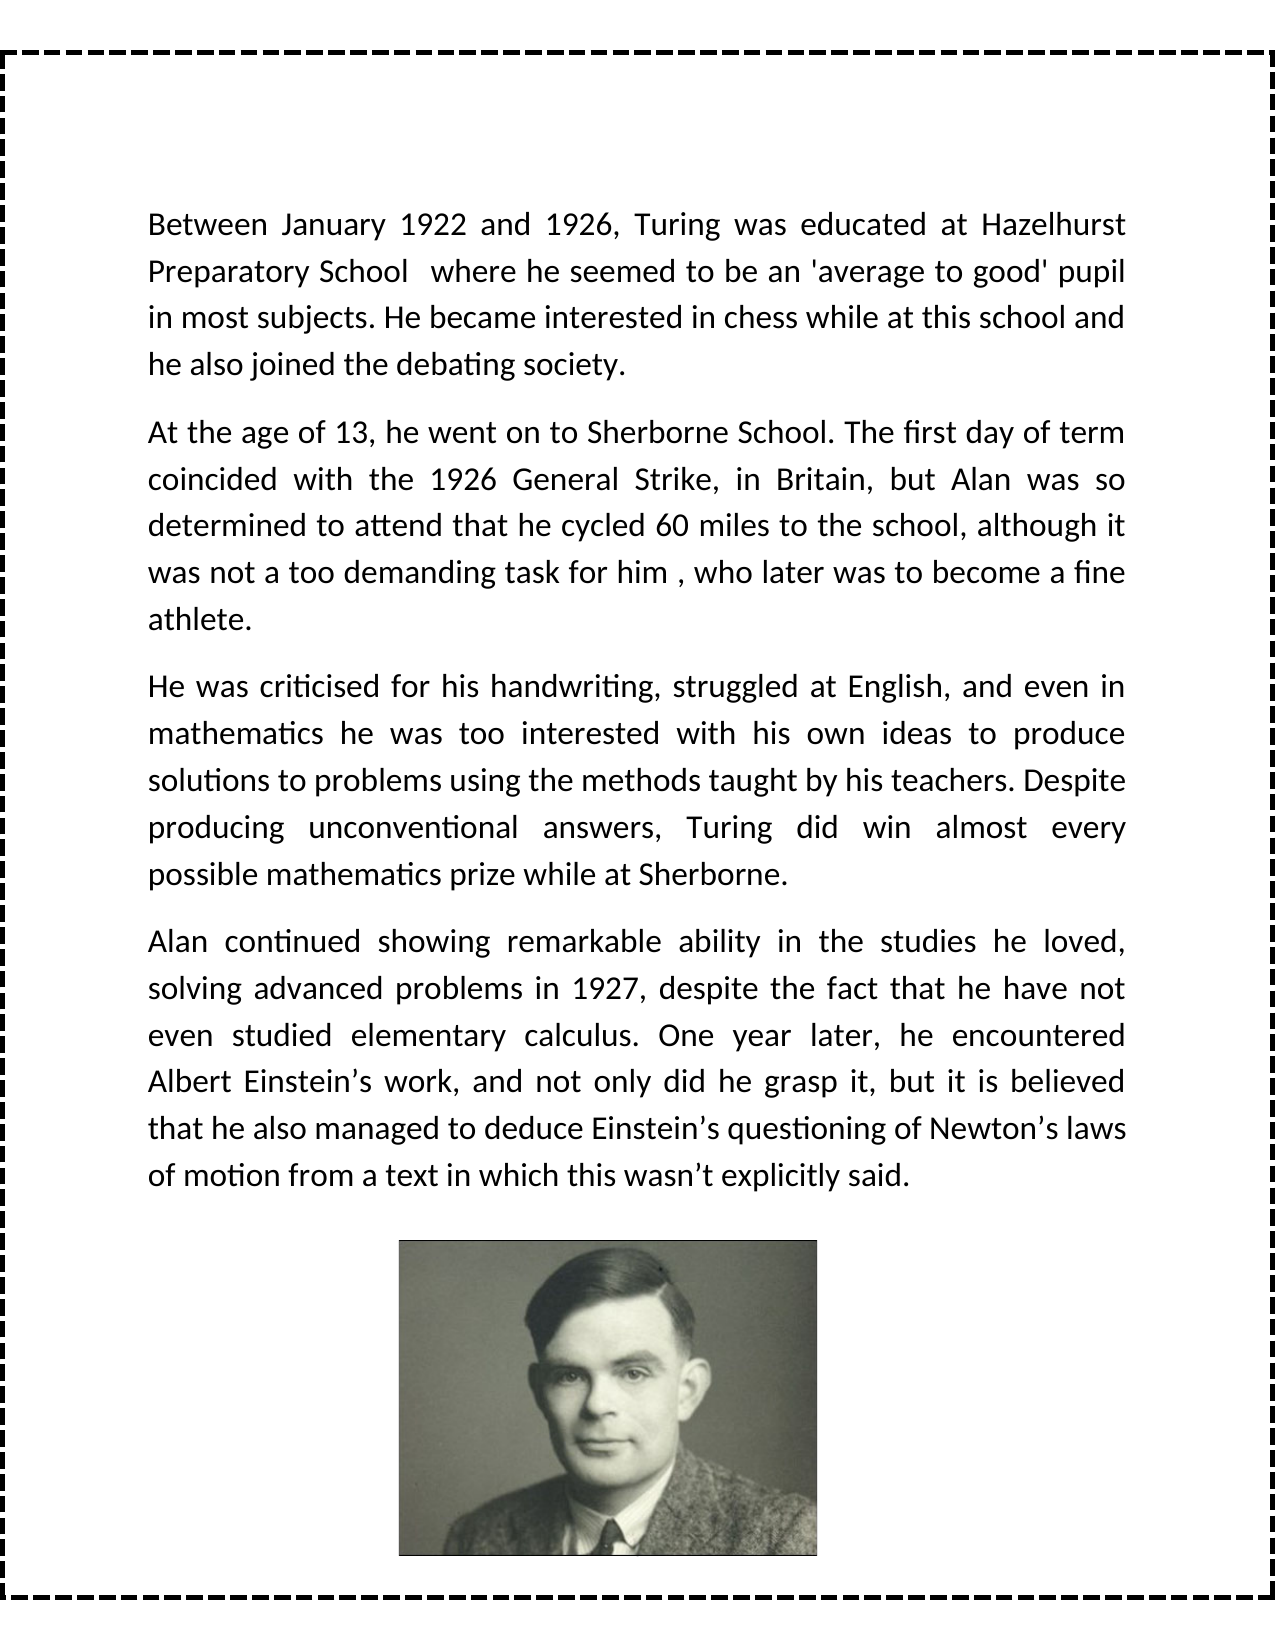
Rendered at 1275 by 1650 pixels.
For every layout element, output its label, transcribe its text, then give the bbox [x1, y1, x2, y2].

text He was criticised for his handwriting, struggled at English, and even in mathematics he was too interested with his own ideas to produce solutions to problems using the methods taught by his teachers. Despite producing unconventional answers, Turing did win almost every possible mathematics prize while at Sherborne. [148, 665, 1127, 893]
picture [398, 1240, 818, 1556]
text At the age of 13, he went on to Sherborne School. The first day of term coincided with the 1926 General Strike, in Britain, but Alan was so determined to attend that he cycled 60 miles to the school, although it was not a too demanding task for him , who later was to become a fine athlete. [148, 411, 1127, 638]
text Alan continued showing remarkable ability in the studies he loved, solving advanced problems in 1927, despite the fact that he have not even studied elementary calculus. One year later, he encountered Albert Einstein’s work, and not only did he grasp it, but it is believed that he also managed to deduce Einstein’s questioning of Newton’s laws of motion from a text in which this wasn’t explicitly said. [148, 920, 1127, 1195]
text Between January 1922 and 1926, Turing was educated at Hazelhurst Preparatory School where he seemed to be an 'average to good' pupil in most subjects. He became interested in chess while at this school and he also joined the debating society. [148, 203, 1127, 384]
